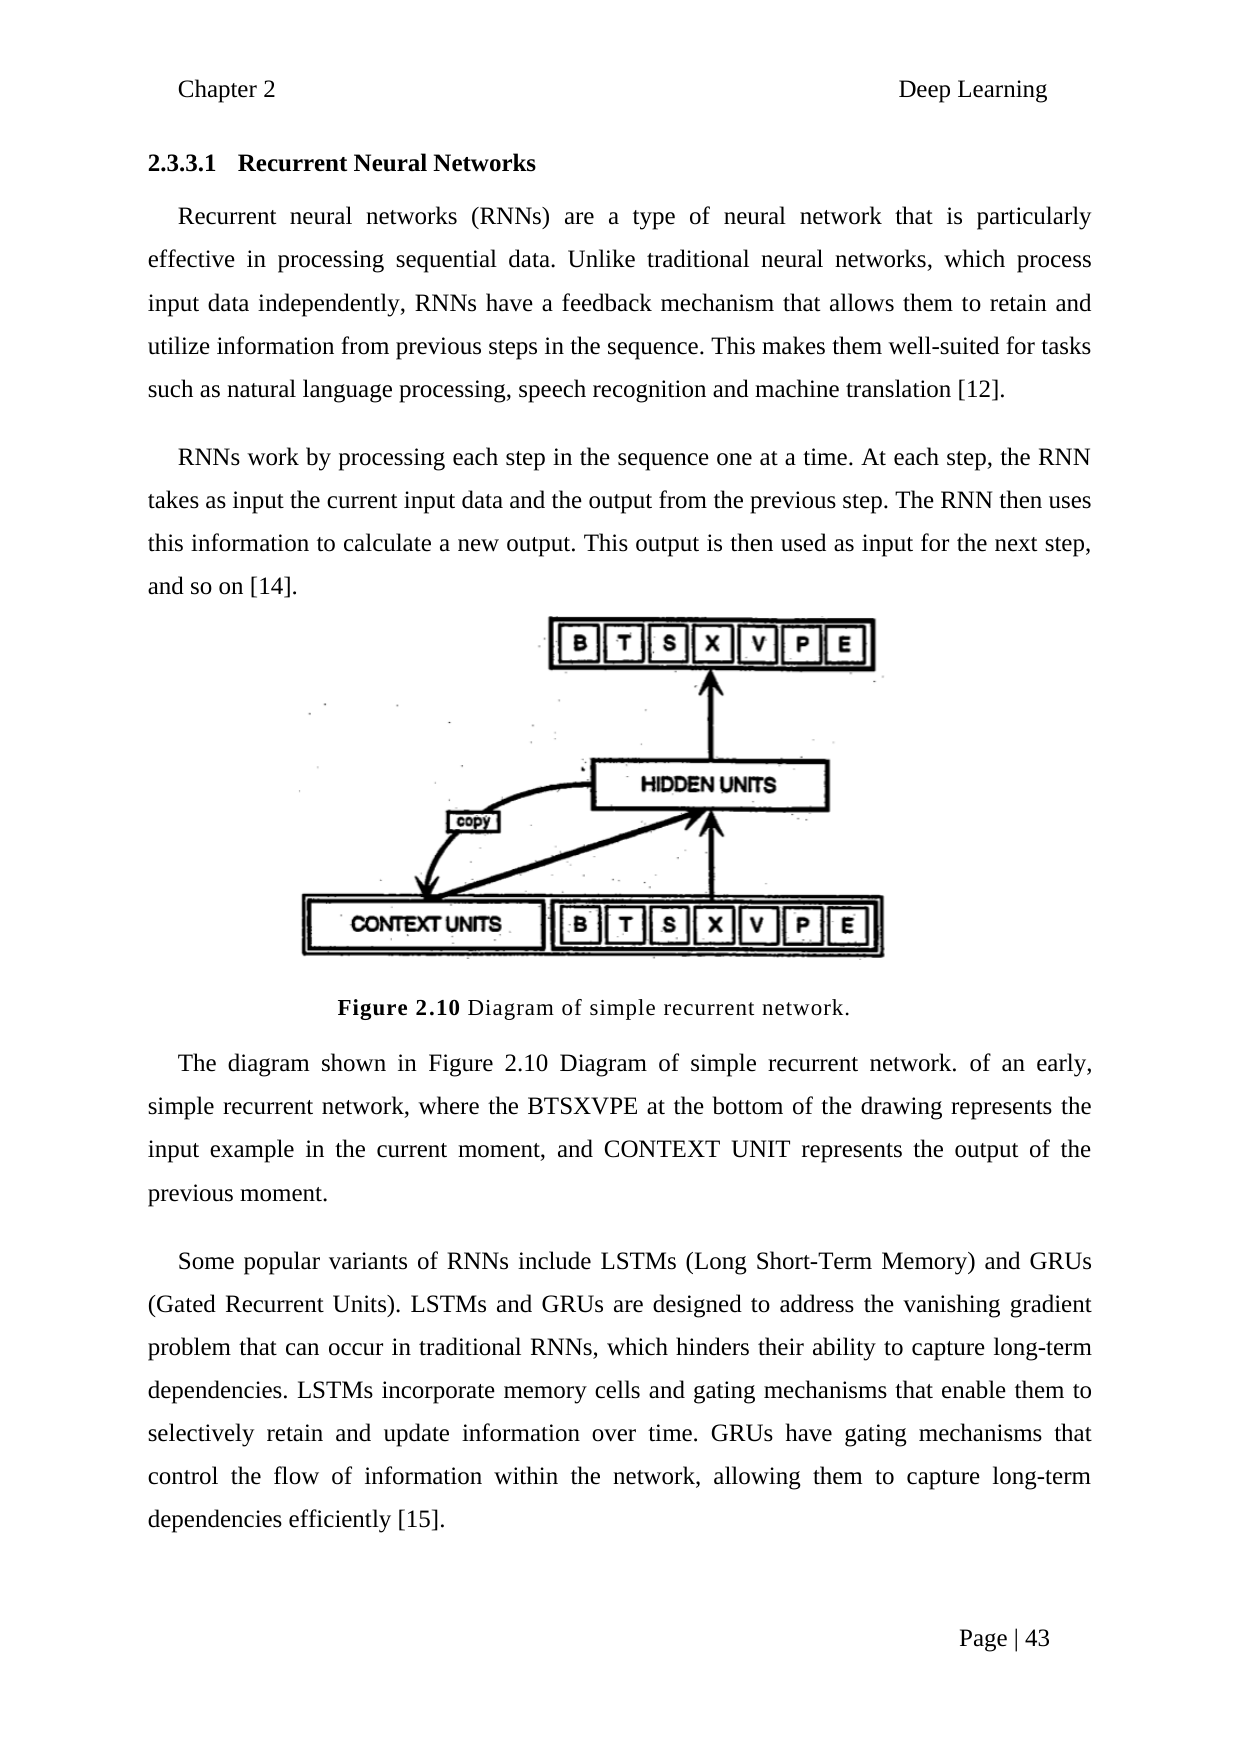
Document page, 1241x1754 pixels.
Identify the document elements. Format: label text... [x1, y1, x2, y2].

text Some popular variants of RNNs include LSTMs (Long Short-Term Memory) and GRUs (Gated Recurrent Units). LSTMs and GRUs are designed to address the vanishing gradient problem that can occur in traditional RNNs, which hinders their ability to capture long-term dependencies. LSTMs incorporate memory cells and gating mechanisms that enable them to selectively retain and update information over time. GRUs have gating mechanisms that control the flow of information within the network, allowing them to capture long-term dependencies efficiently [15]. [148, 1246, 1093, 1533]
text RNNs work by processing each step in the sequence one at a time. At each step, the RNN takes as input the current input data and the output from the previous step. The RNN then uses this information to calculate a new output. This output is then used as input for the next step, and so on [14]. [148, 442, 1093, 600]
subtitle Recurrent Neural Networks [148, 148, 1093, 176]
picture [298, 616, 886, 960]
text The diagram shown in Figure ‎2.10 Diagram of simple recurrent network. of an early, simple recurrent network, where the BTSXVPE at the bottom of the drawing represents the input example in the current moment, and CONTEXT UNIT represents the output of the previous moment. [148, 1048, 1093, 1206]
text Recurrent neural networks (RNNs) are a type of neural network that is particularly effective in processing sequential data. Unlike traditional neural networks, which process input data independently, RNNs have a feedback mechanism that allows them to retain and utilize information from previous steps in the sequence. This makes them well-suited for tasks such as natural language processing, speech recognition and machine translation [12]. [148, 201, 1093, 403]
